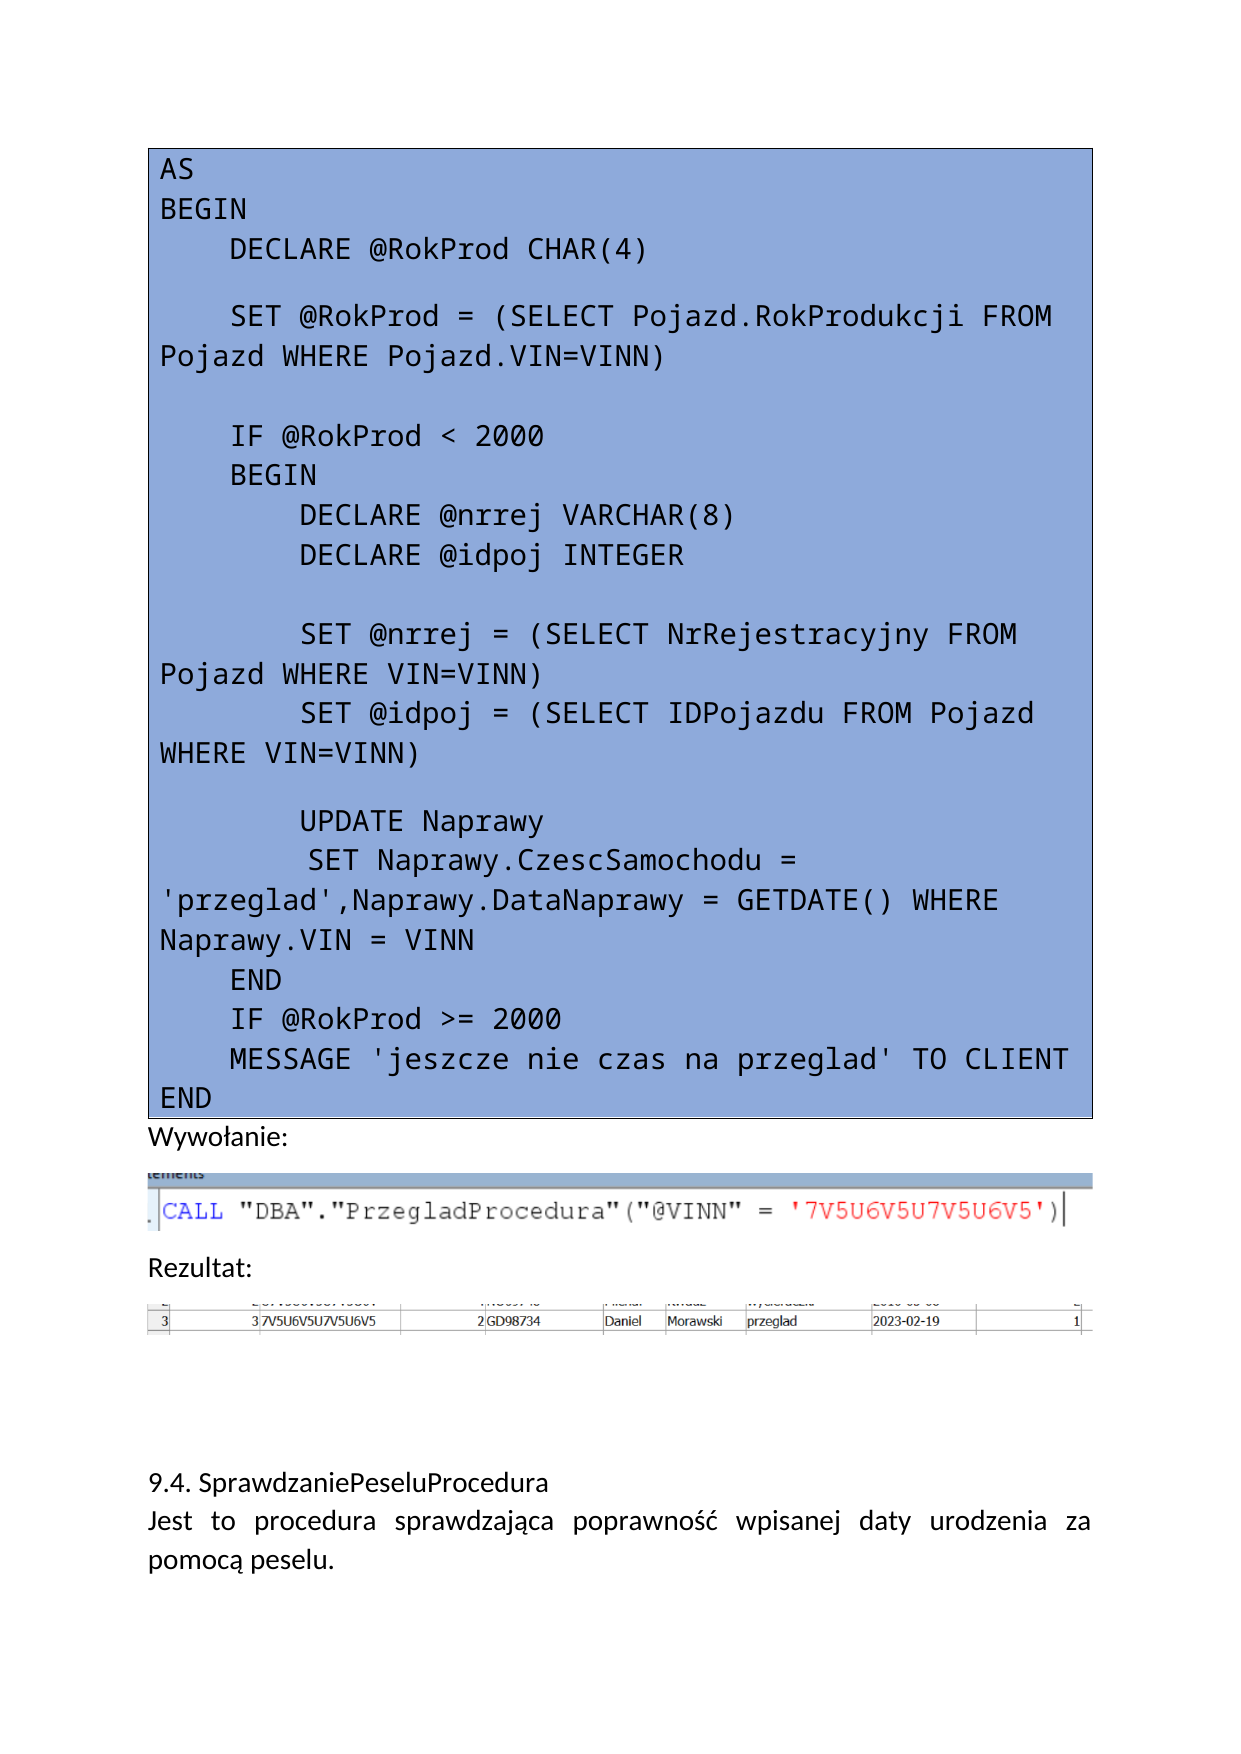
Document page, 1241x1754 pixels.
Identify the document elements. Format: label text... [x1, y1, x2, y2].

text Rezultat: [148, 1249, 1093, 1285]
picture [147, 1173, 1093, 1231]
subtitle 9.4. SprawdzaniePeseluProcedura [148, 1464, 1093, 1499]
text Jest to procedura sprawdzająca poprawność wpisanej daty urodzenia za pomocą peselu. [148, 1502, 1093, 1576]
text Wywołanie: [148, 1119, 1093, 1154]
picture [147, 1304, 1093, 1335]
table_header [149, 149, 1092, 1117]
